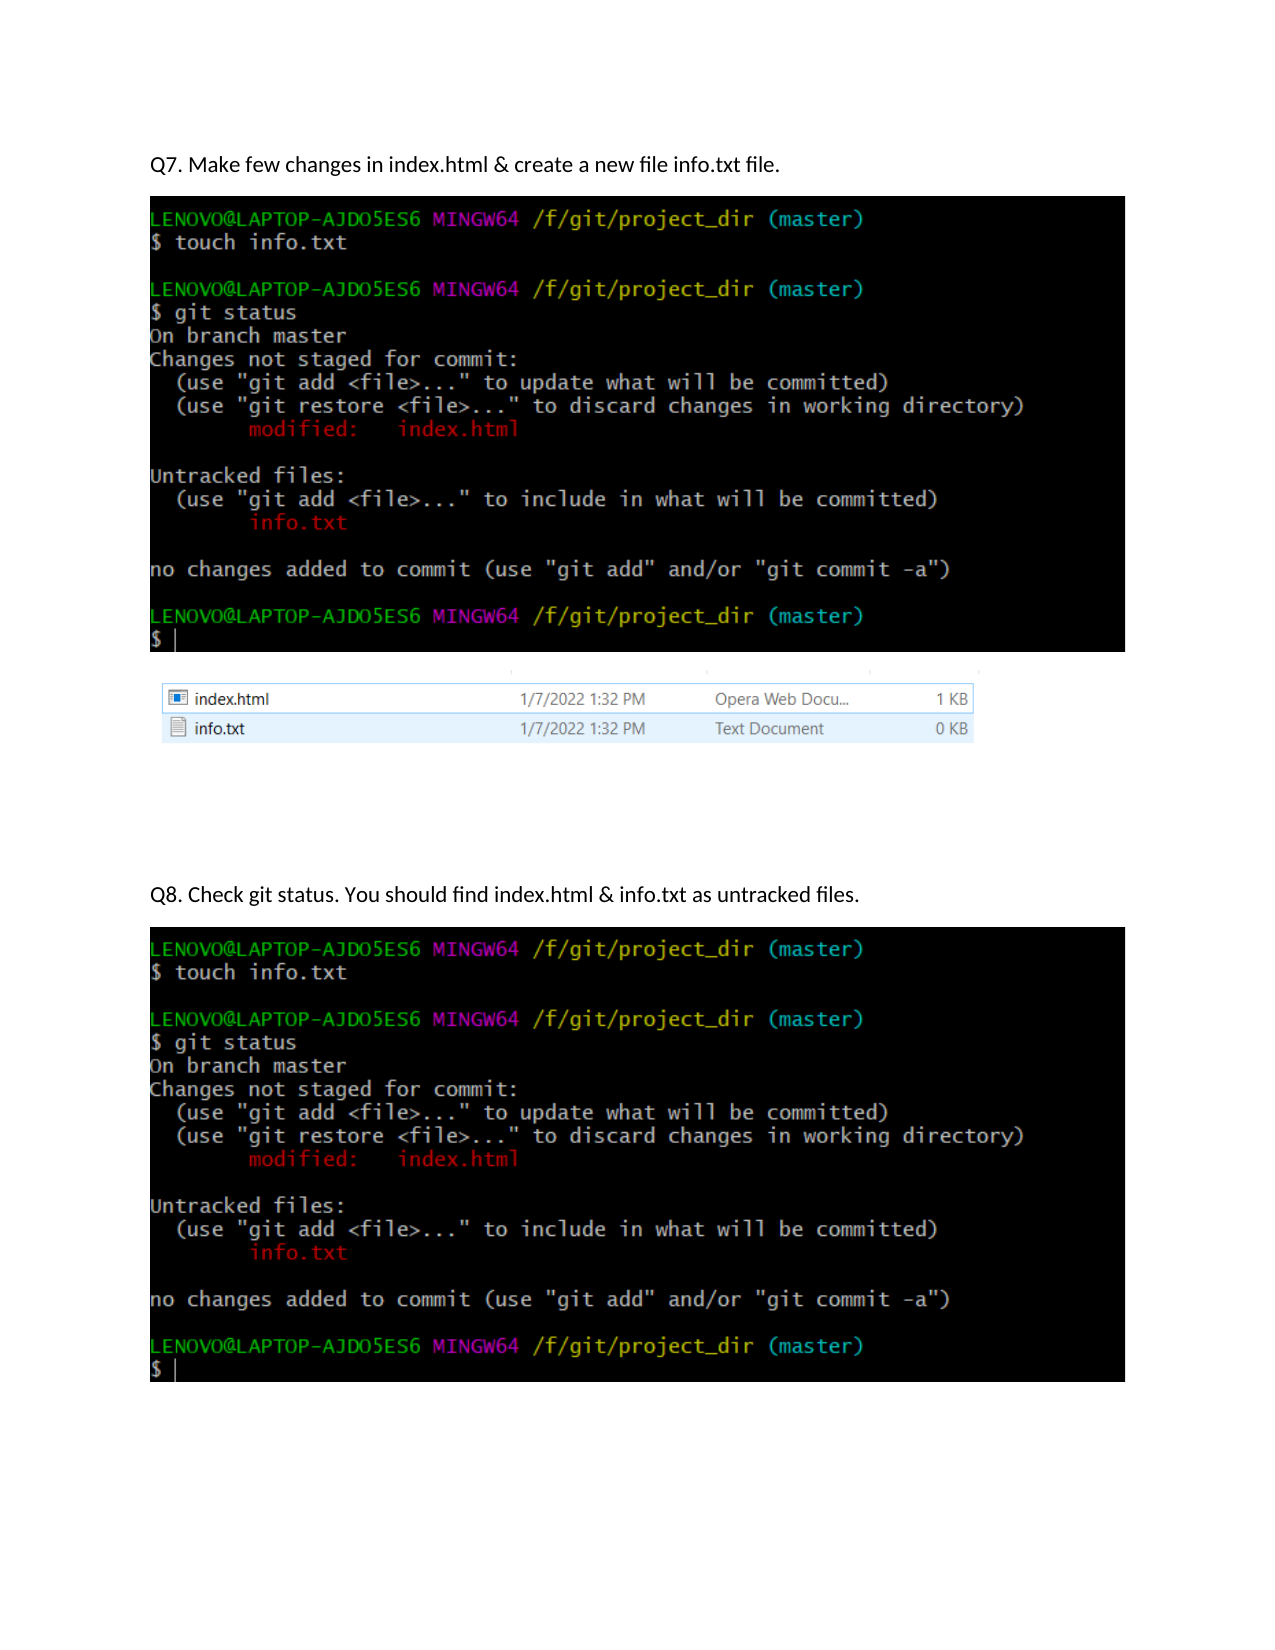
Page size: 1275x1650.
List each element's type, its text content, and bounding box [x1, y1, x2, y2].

picture [150, 196, 1125, 652]
text Q7. Make few changes in index.html & create a new file info.txt file. [150, 150, 1125, 178]
picture [150, 670, 1125, 862]
picture [150, 927, 1125, 1382]
text Q8. Check git status. You should find index.html & info.txt as untracked files. [150, 880, 1125, 908]
